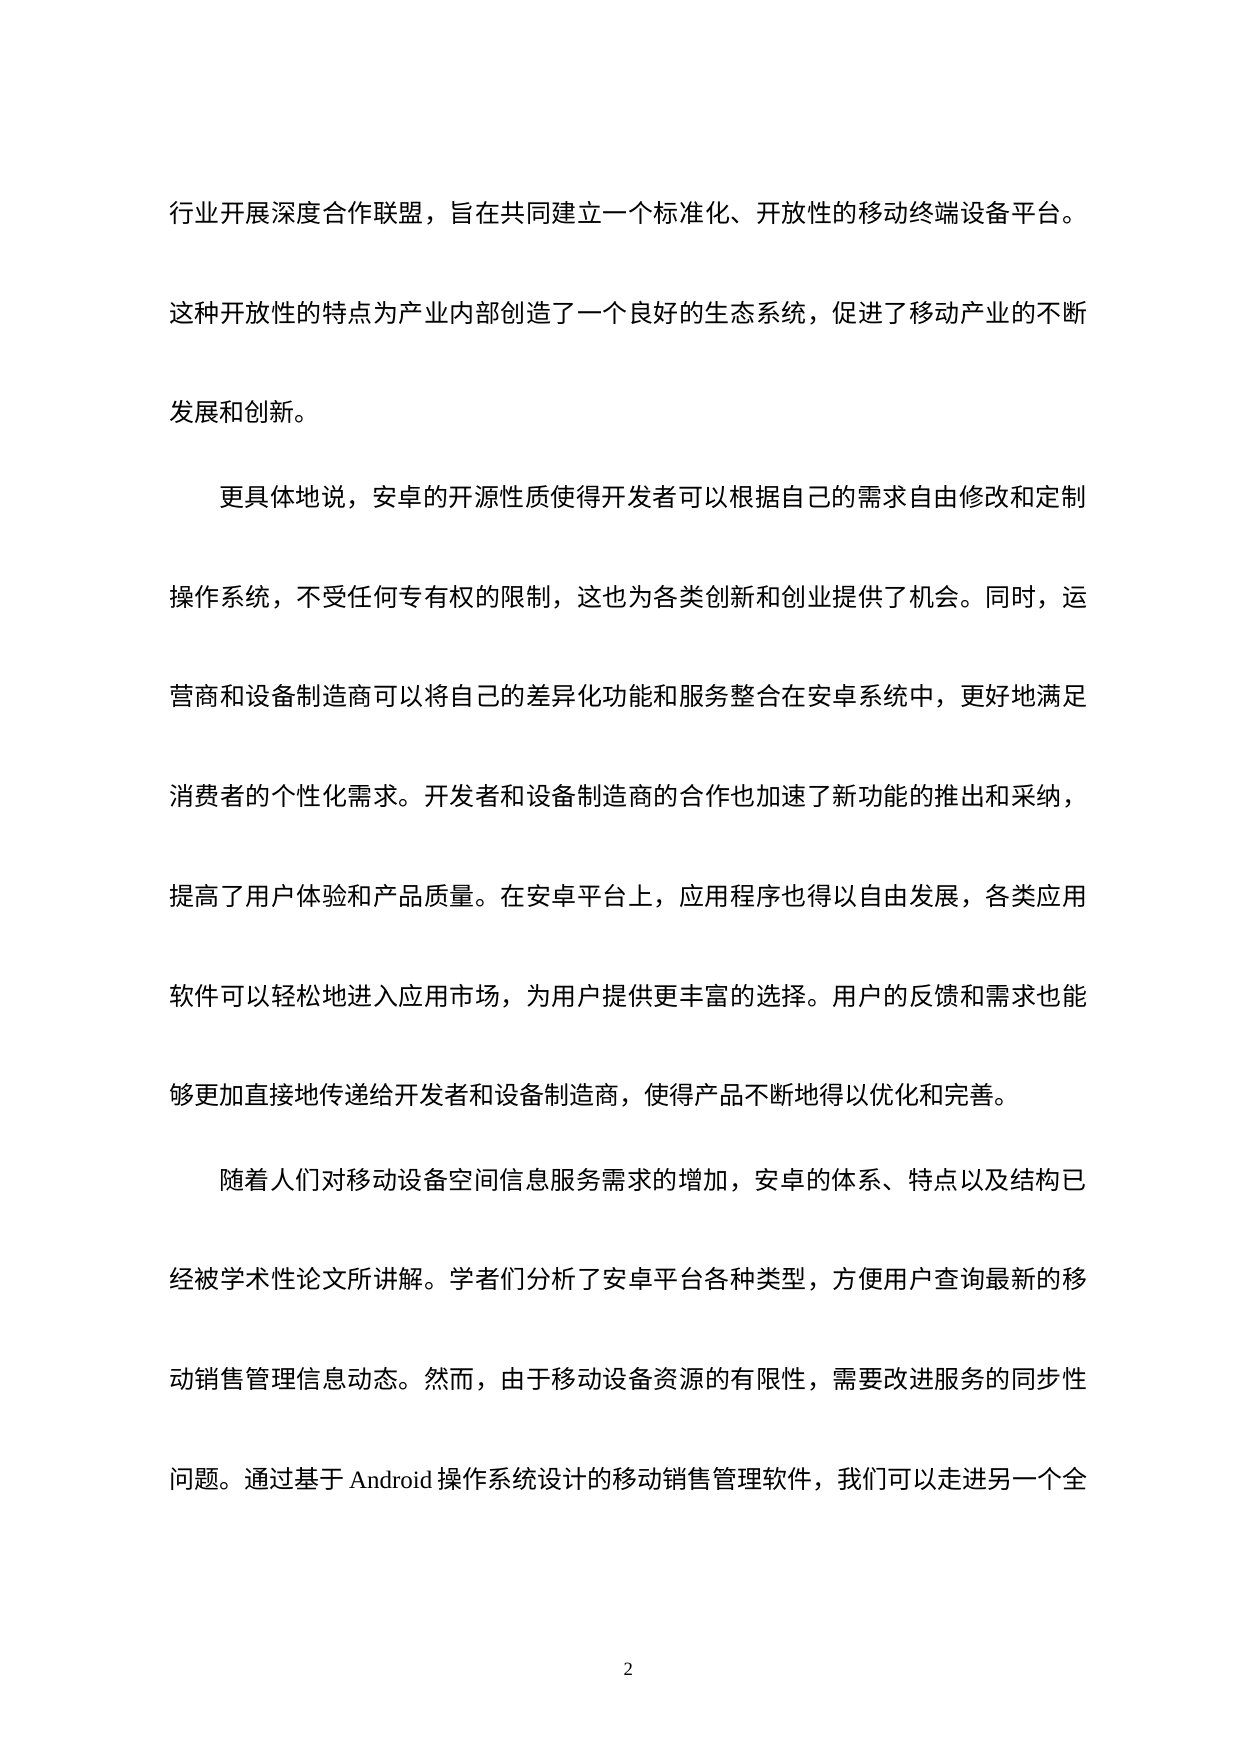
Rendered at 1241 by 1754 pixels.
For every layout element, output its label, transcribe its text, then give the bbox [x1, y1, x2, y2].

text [169, 1145, 1087, 1511]
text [169, 178, 1087, 444]
text 更具体地说，安卓的开源性质使得开发者可以根据自己的需求自由修改和定制操作系统，不受任何专有权的限制，这也为各类创新和创业提供了机会。同时，运营商和设备制造商可以将自己的差异化功能和服务整合在安卓系统中，更好地满足消费者的个性化需求。开发者和设备制造商的合作也加速了新功能的推出和采纳，提高了用户体验和产品质量。在安卓平台上，应用程序也得以自由发展，各类应用软件可以轻松地进入应用市场，为用户提供更丰富的选择。用户的反馈和需求也能够更加直接地传递给开发者和设备制造商，使得产品不断地得以优化和完善。 [169, 462, 1087, 1127]
